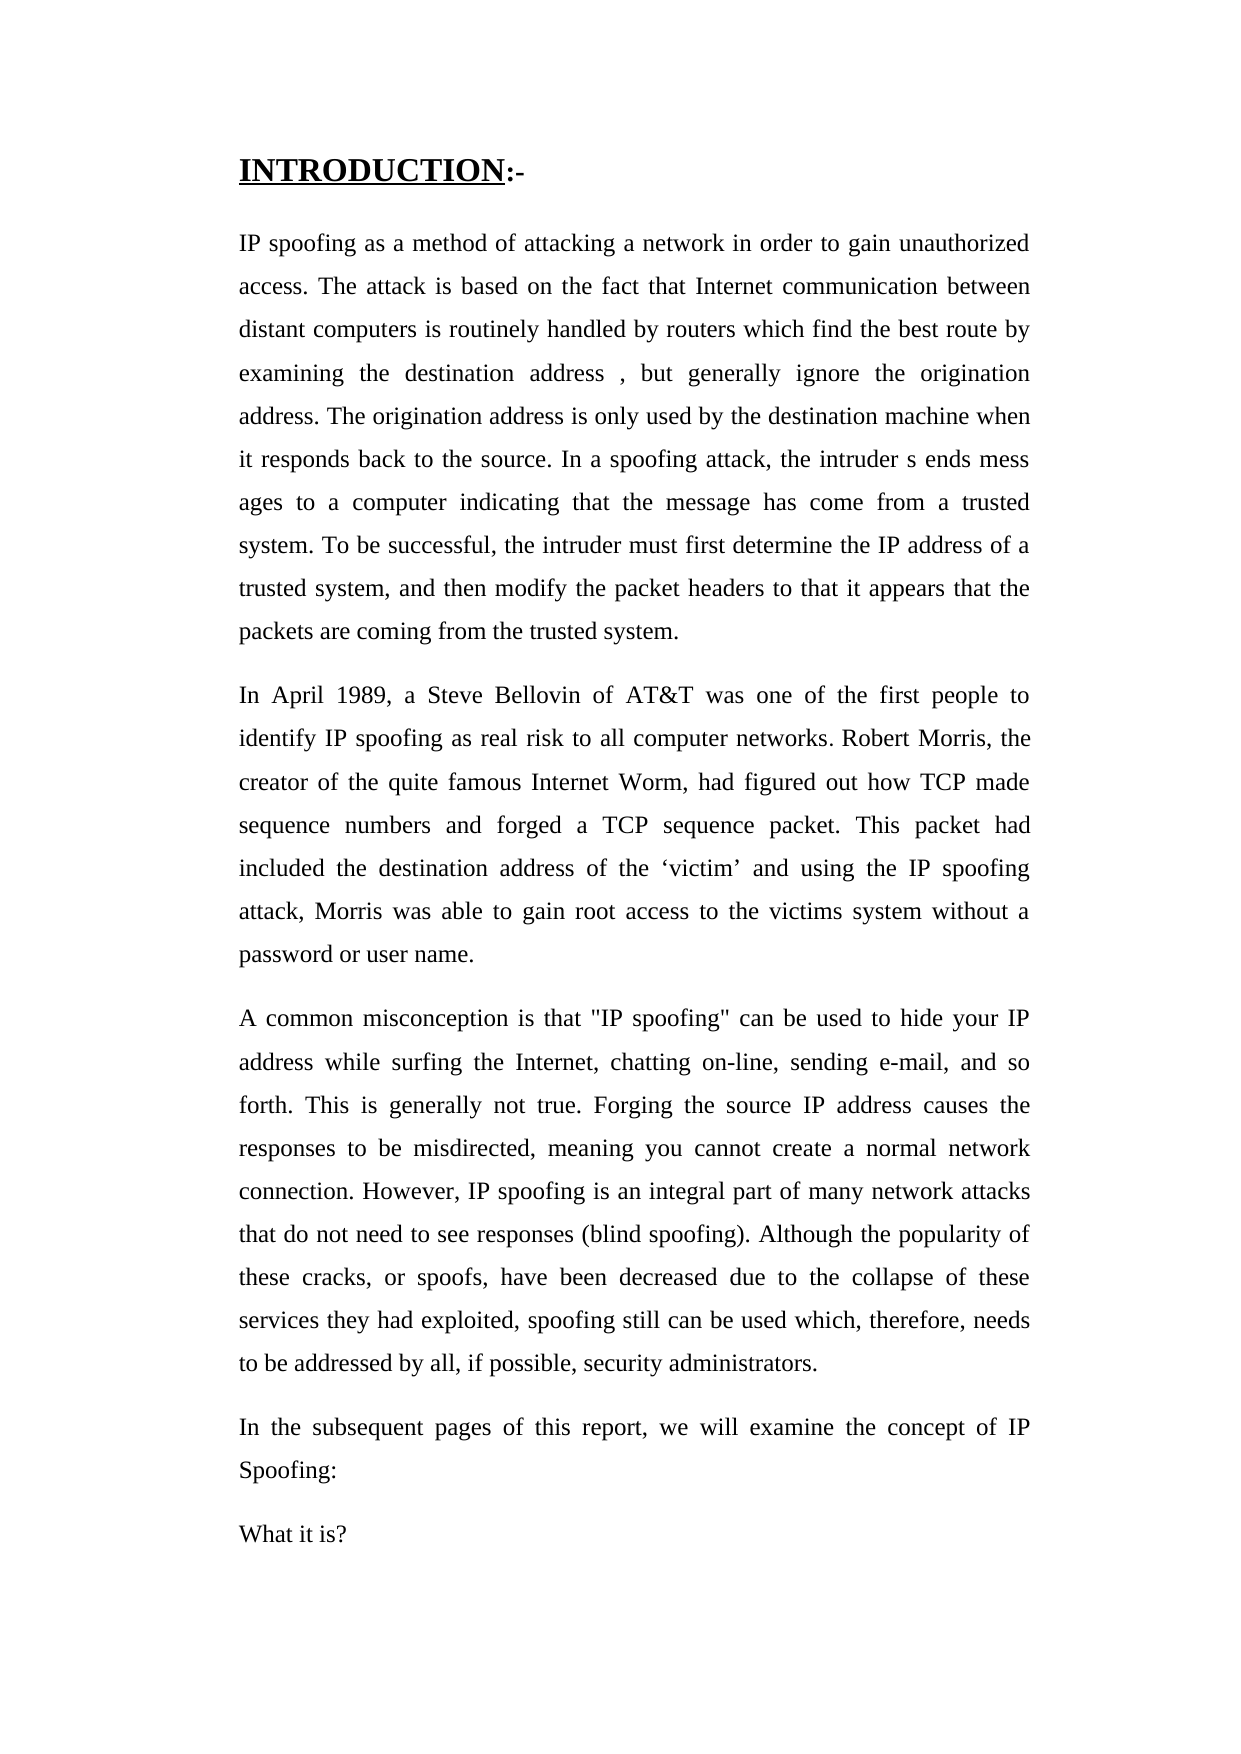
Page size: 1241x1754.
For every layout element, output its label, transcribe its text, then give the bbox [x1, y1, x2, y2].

text A common misconception is that "IP spoofing" can be used to hide your IP address while surfing the Internet, chatting on-line, sending e-mail, and so forth. This is generally not true. Forging the source IP address causes the responses to be misdirected, meaning you cannot create a normal network connection. However, IP spoofing is an integral part of many network attacks that do not need to see responses (blind spoofing). Although the popularity of these cracks, or spoofs, have been decreased due to the collapse of these services they had exploited, spoofing still can be used which, therefore, needs to be addressed by all, if possible, security administrators. [238, 1003, 1031, 1377]
text IP spoofing as a method of attacking a network in order to gain unauthorized access. The attack is based on the fact that Internet communication between distant computers is routinely handled by routers which find the best route by examining the destination address , but generally ignore the origination address. The origination address is only used by the destination machine when it responds back to the source. In a spoofing attack, the intruder s ends mess ages to a computer indicating that the message has come from a trusted system. To be successful, the intruder must first determine the IP address of a trusted system, and then modify the packet headers to that it appears that the packets are coming from the trusted system. [238, 228, 1031, 645]
text INTRODUCTION:- [238, 150, 1031, 188]
text In April 1989, a Steve Bellovin of AT&T was one of the first people to identify IP spoofing as real risk to all computer networks. Robert Morris, the creator of the quite famous Internet Worm, had figured out how TCP made sequence numbers and forged a TCP sequence packet. This packet had included the destination address of the ‘victim’ and using the IP spoofing attack, Morris was able to gain root access to the victims system without a password or user name. [238, 680, 1031, 968]
text In the subsequent pages of this report, we will examine the concept of IP Spoofing: [238, 1412, 1031, 1484]
text What it is? [238, 1519, 1031, 1548]
